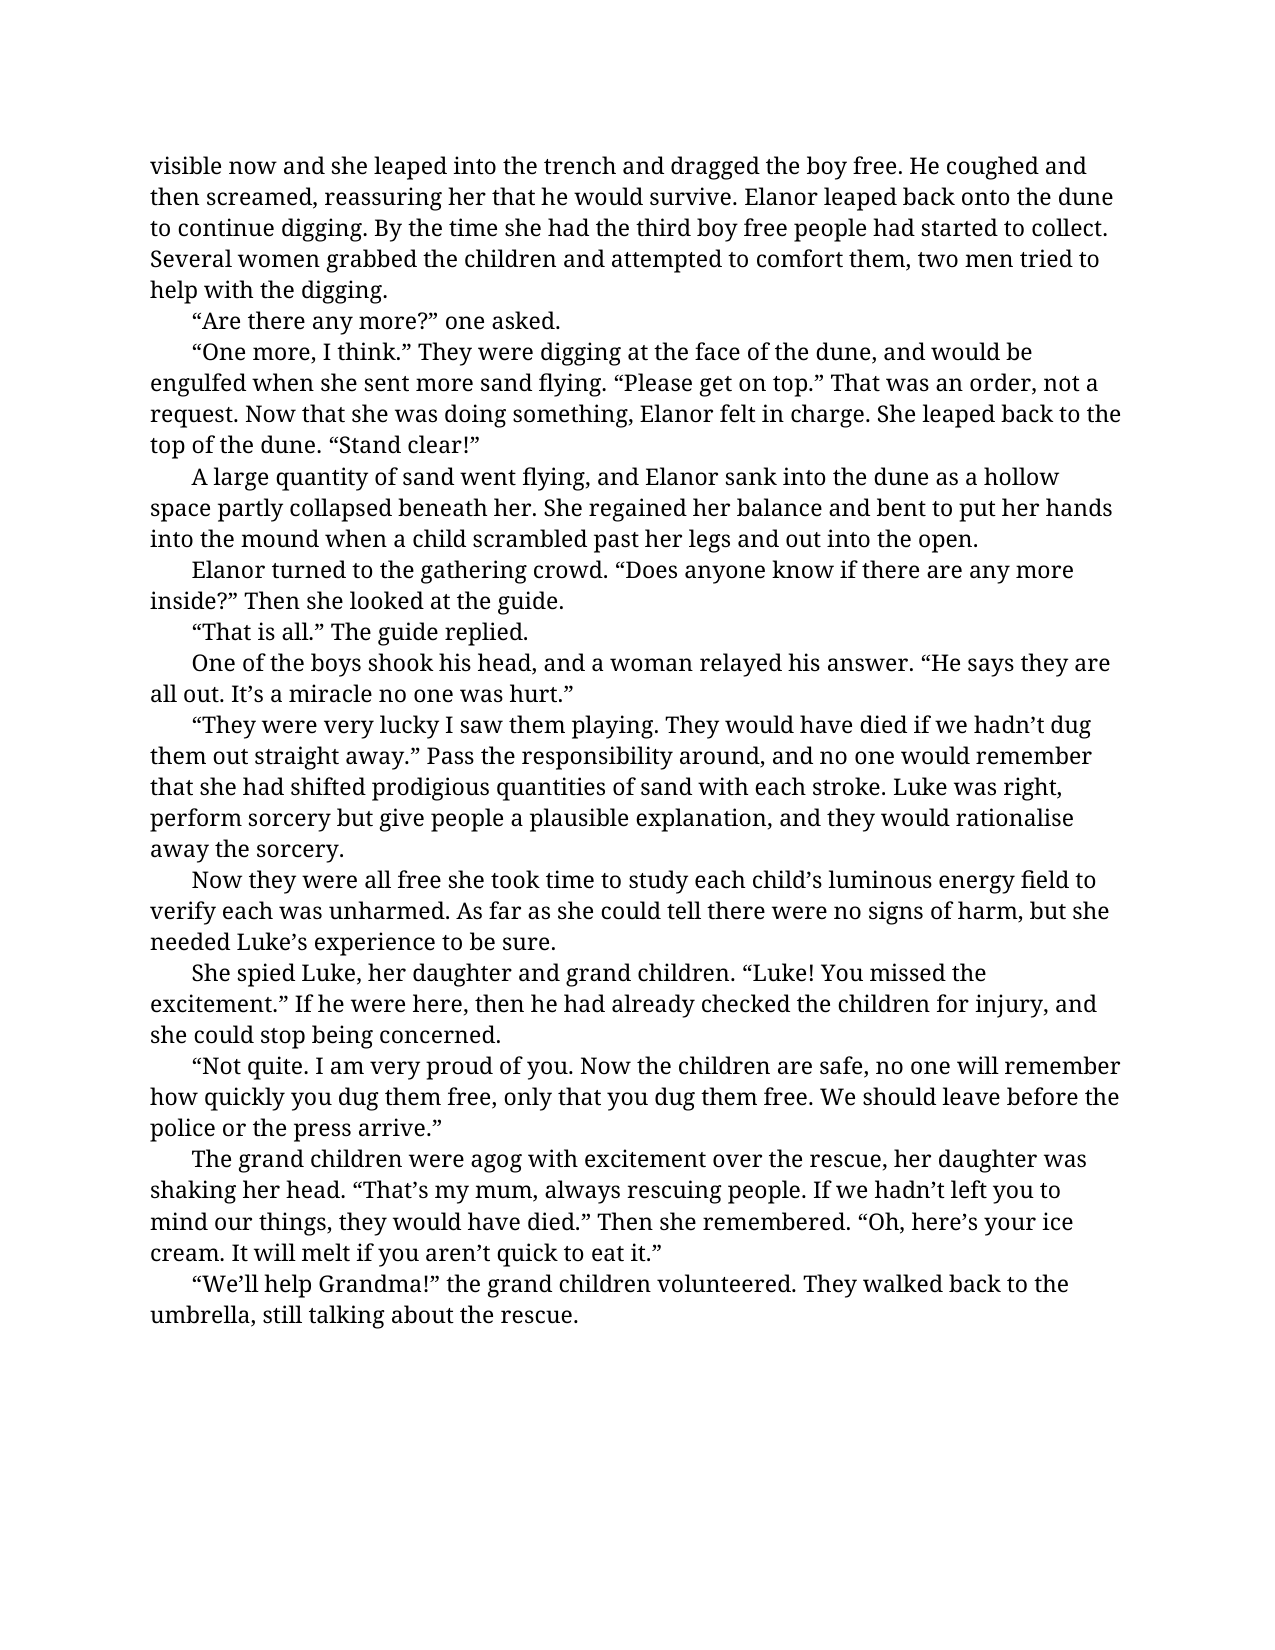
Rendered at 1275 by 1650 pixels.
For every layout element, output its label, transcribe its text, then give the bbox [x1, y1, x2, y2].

text “We’ll help Grandma!” the grand children volunteered. They walked back to the umbrella, still talking about the rescue. [150, 1267, 1125, 1329]
text “Not quite. I am very proud of you. Now the children are safe, no one will remember how quickly you dug them free, only that you dug them free. We should leave before the police or the press arrive.” [150, 1050, 1125, 1143]
text She spied Luke, her daughter and grand children. “Luke! You missed the excitement.” If he were here, then he had already checked the children for injury, and she could stop being concerned. [150, 957, 1125, 1050]
text Now they were all free she took time to study each child’s luminous energy field to verify each was unharmed. As far as she could tell there were no signs of harm, but she needed Luke’s experience to be sure. [150, 864, 1125, 957]
text Elanor turned to the gathering crowd. “Does anyone know if there are any more inside?” Then she looked at the guide. [150, 553, 1125, 616]
text “They were very lucky I saw them playing. They would have died if we hadn’t dug them out straight away.” Pass the responsibility around, and no one would remember that she had shifted prodigious quantities of sand with each stroke. Luke was right, perform sorcery but give people a plausible explanation, and they would rationalise away the sorcery. [150, 709, 1125, 864]
text The grand children were agog with excitement over the rescue, her daughter was shaking her head. “That’s my mum, always rescuing people. If we hadn’t left you to mind our things, they would have died.” Then she remembered. “Oh, here’s your ice cream. It will melt if you aren’t quick to eat it.” [150, 1143, 1125, 1267]
text “One more, I think.” They were digging at the face of the dune, and would be engulfed when she sent more sand flying. “Please get on top.” That was an order, not a request. Now that she was doing something, Elanor felt in charge. She leaped back to the top of the dune. “Stand clear!” [150, 336, 1125, 460]
text “Are there any more?” one asked. [150, 305, 1125, 336]
text “That is all.” The guide replied. [150, 616, 1125, 647]
text One of the boys shook his head, and a woman relayed his answer. “He says they are all out. It’s a miracle no one was hurt.” [150, 647, 1125, 709]
text A large quantity of sand went flying, and Elanor sank into the dune as a hollow space partly collapsed beneath her. She regained her balance and bent to put her hands into the mound when a child scrambled past her legs and out into the open. [150, 460, 1125, 553]
